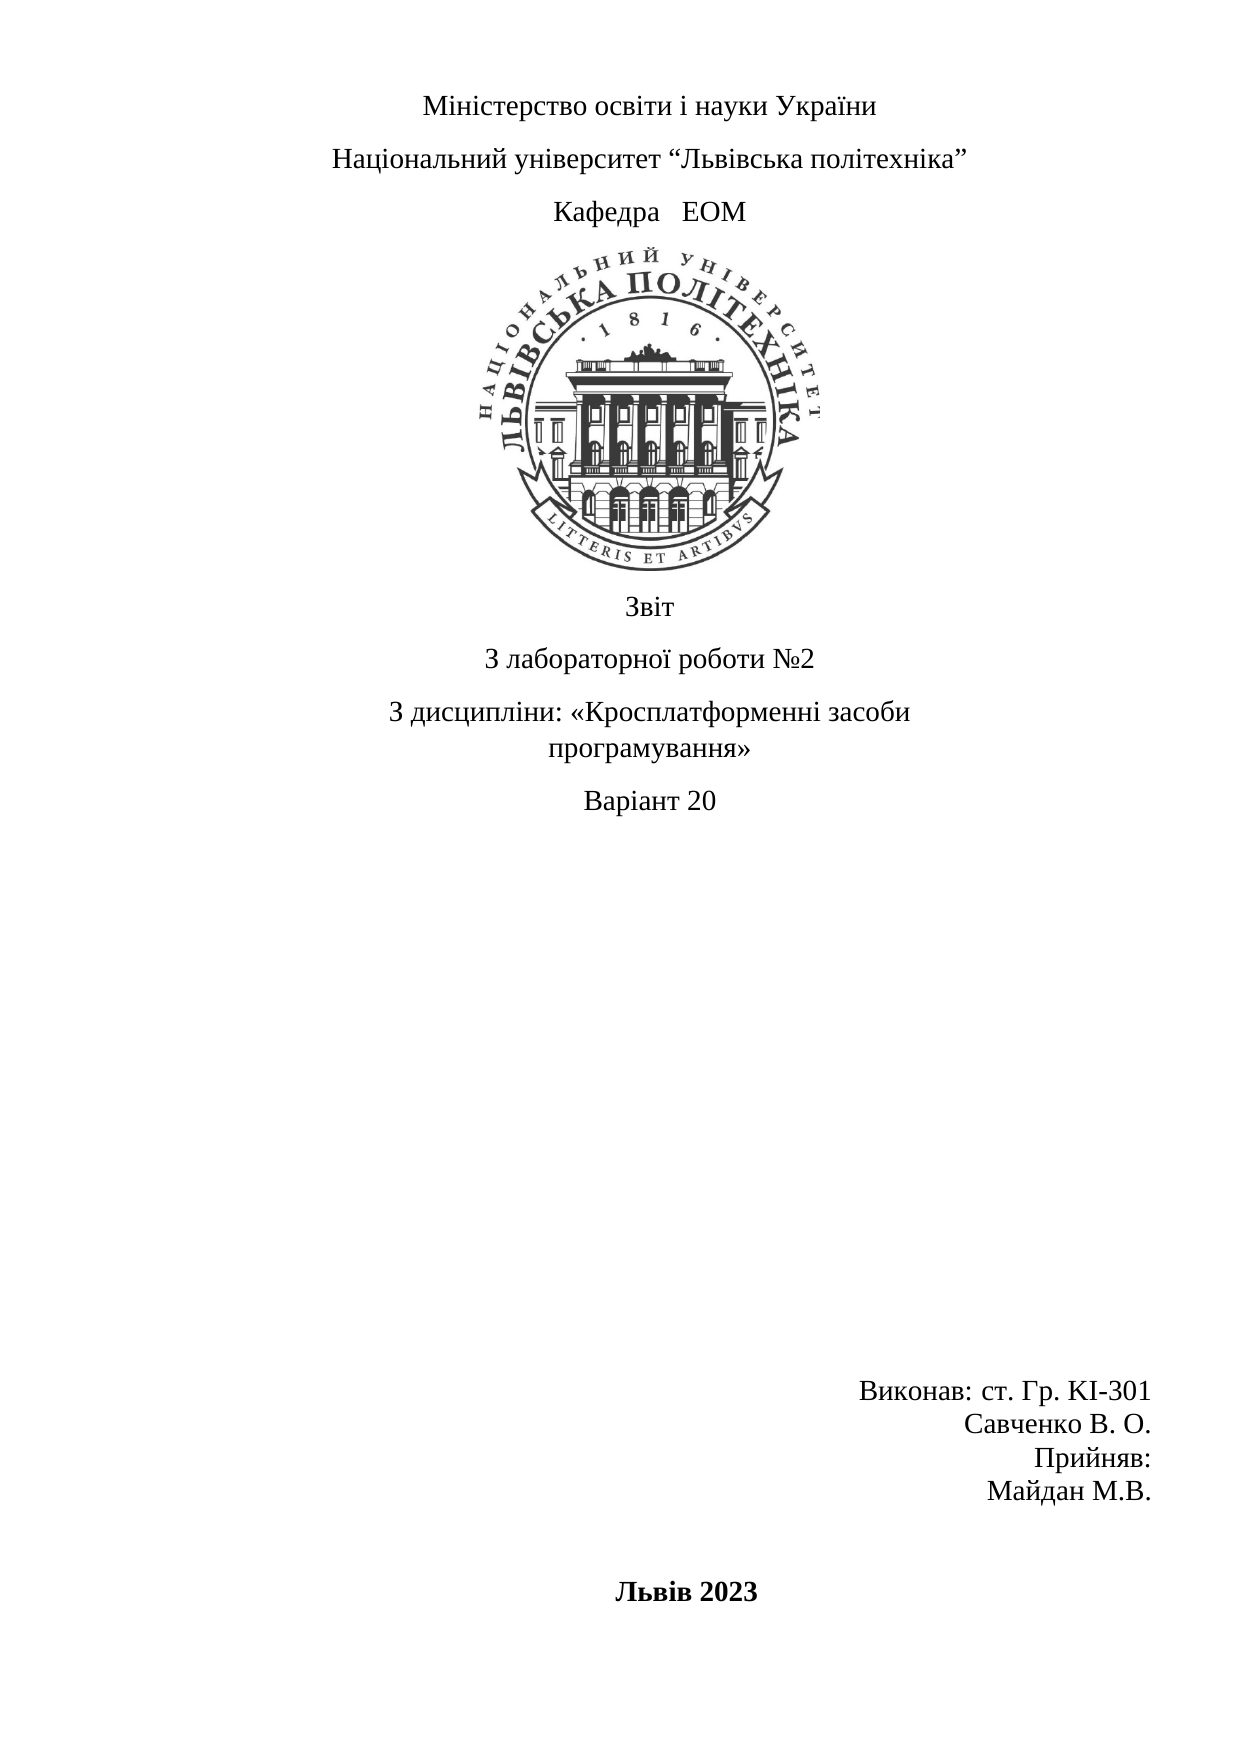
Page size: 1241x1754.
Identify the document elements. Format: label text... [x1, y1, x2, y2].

text Майдан М.В. [148, 1473, 1152, 1507]
text Звіт [148, 589, 1152, 622]
picture [479, 247, 820, 571]
text Прийняв: [148, 1440, 1152, 1473]
text Виконав: ст. Гр. KI-301 [148, 1373, 1152, 1406]
text Національний університет “Львівська політехніка” [148, 141, 1152, 175]
text З лабораторної роботи №2 [148, 641, 1152, 675]
text Варіант 20 [148, 783, 1152, 817]
text З дисципліни: «Кросплатформенні засоби програмування» [148, 694, 1152, 764]
text Кафедра ЕОМ [148, 194, 1152, 228]
text Савченко В. О. [148, 1406, 1152, 1440]
text Львів 2023 [148, 1574, 1152, 1607]
text Міністерство освіти і науки України [148, 88, 1152, 122]
